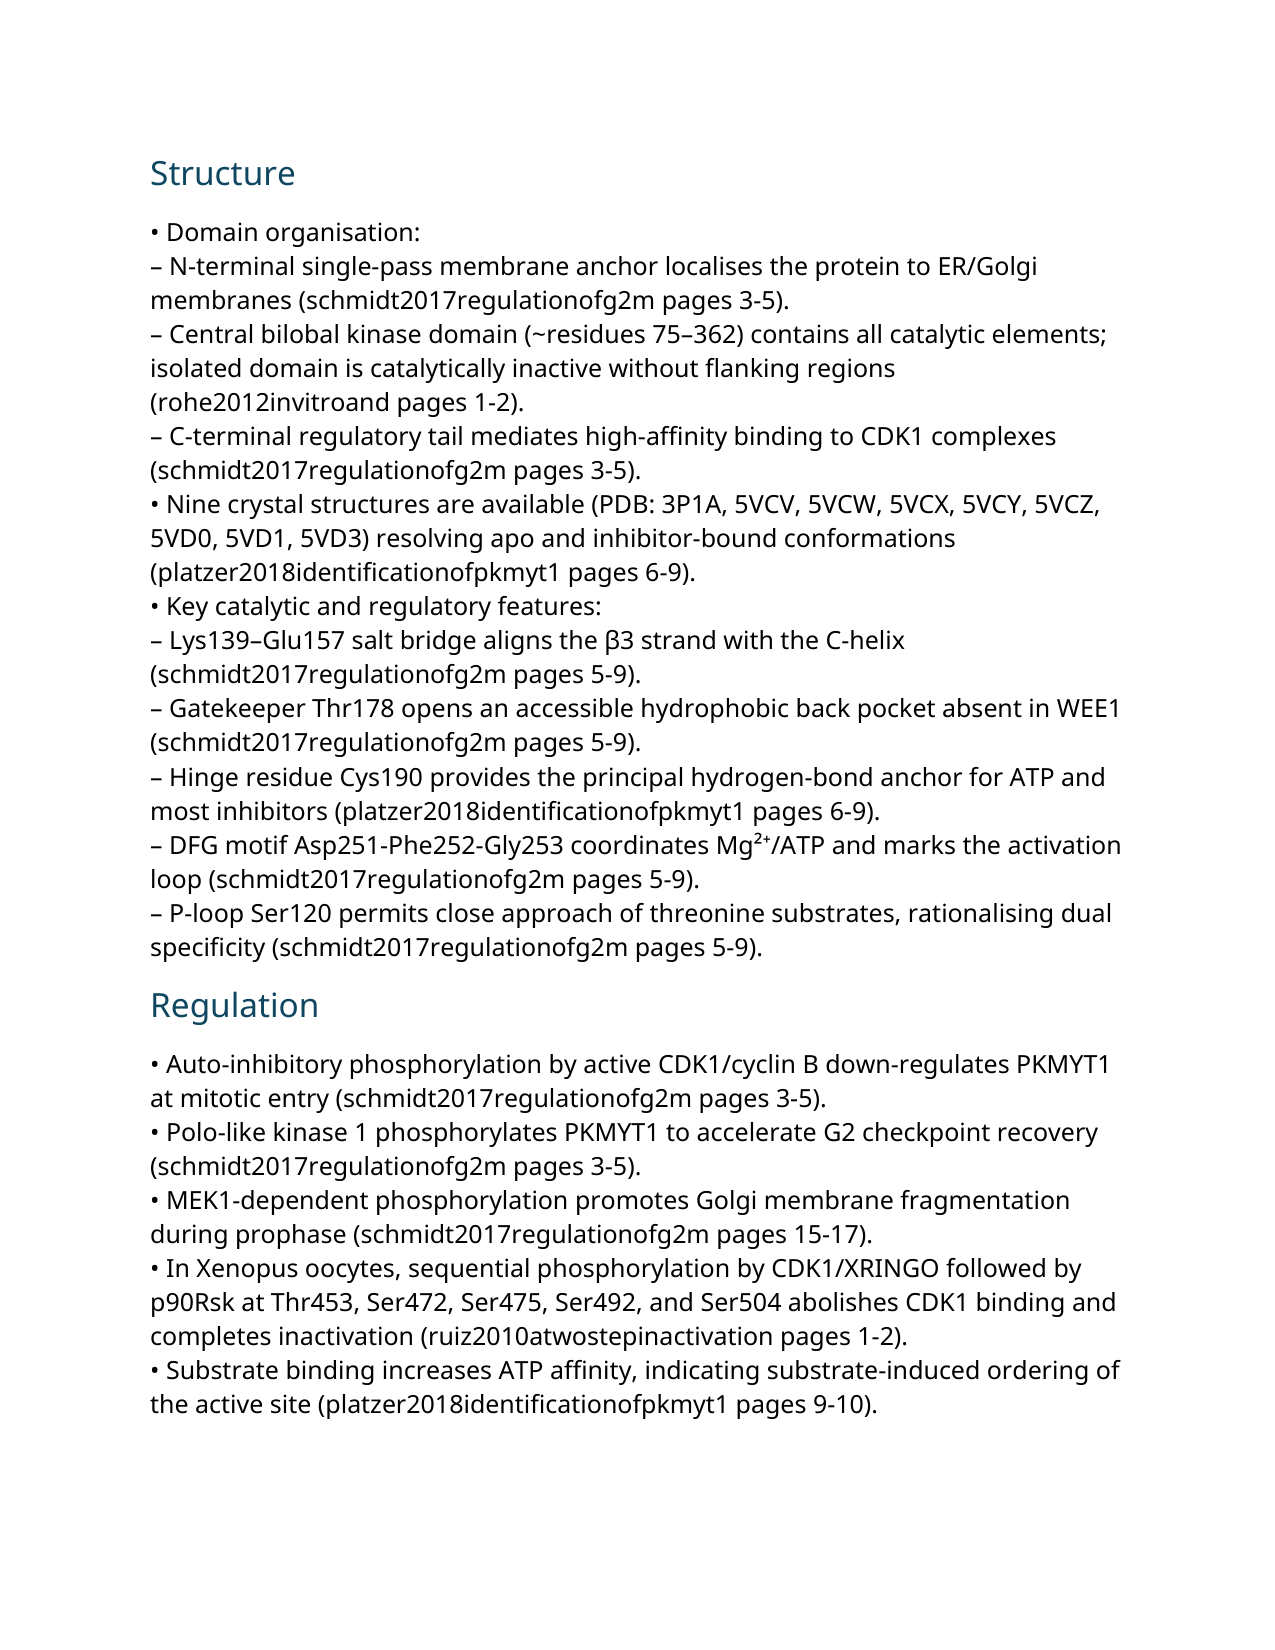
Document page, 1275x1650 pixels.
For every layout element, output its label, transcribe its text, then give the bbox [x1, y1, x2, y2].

subtitle Regulation [150, 982, 1125, 1028]
subtitle Structure [150, 150, 1125, 195]
text • Domain organisation: – N-terminal single-pass membrane anchor localises the protein to ER/Golgi membranes (schmidt2017regulationofg2m pages 3-5). – Central bilobal kinase domain (~residues 75–362) contains all catalytic elements; isolated domain is catalytically inactive without flanking regions (rohe2012invitroand pages 1-2). – C-terminal regulatory tail mediates high-affinity binding to CDK1 complexes (schmidt2017regulationofg2m pages 3-5). • Nine crystal structures are available (PDB: 3P1A, 5VCV, 5VCW, 5VCX, 5VCY, 5VCZ, 5VD0, 5VD1, 5VD3) resolving apo and inhibitor-bound conformations (platzer2018identificationofpkmyt1 pages 6-9). • Key catalytic and regulatory features: – Lys139–Glu157 salt bridge aligns the β3 strand with the C-helix (schmidt2017regulationofg2m pages 5-9). – Gatekeeper Thr178 opens an accessible hydrophobic back pocket absent in WEE1 (schmidt2017regulationofg2m pages 5-9). – Hinge residue Cys190 provides the principal hydrogen-bond anchor for ATP and most inhibitors (platzer2018identificationofpkmyt1 pages 6-9). – DFG motif Asp251-Phe252-Gly253 coordinates Mg²⁺/ATP and marks the activation loop (schmidt2017regulationofg2m pages 5-9). – P-loop Ser120 permits close approach of threonine substrates, rationalising dual specificity (schmidt2017regulationofg2m pages 5-9). [150, 214, 1125, 963]
text • Auto-inhibitory phosphorylation by active CDK1/cyclin B down-regulates PKMYT1 at mitotic entry (schmidt2017regulationofg2m pages 3-5). • Polo-like kinase 1 phosphorylates PKMYT1 to accelerate G2 checkpoint recovery (schmidt2017regulationofg2m pages 3-5). • MEK1-dependent phosphorylation promotes Golgi membrane fragmentation during prophase (schmidt2017regulationofg2m pages 15-17). • In Xenopus oocytes, sequential phosphorylation by CDK1/XRINGO followed by p90Rsk at Thr453, Ser472, Ser475, Ser492, and Ser504 abolishes CDK1 binding and completes inactivation (ruiz2010atwostepinactivation pages 1-2). • Substrate binding increases ATP affinity, indicating substrate-induced ordering of the active site (platzer2018identificationofpkmyt1 pages 9-10). [150, 1046, 1125, 1421]
